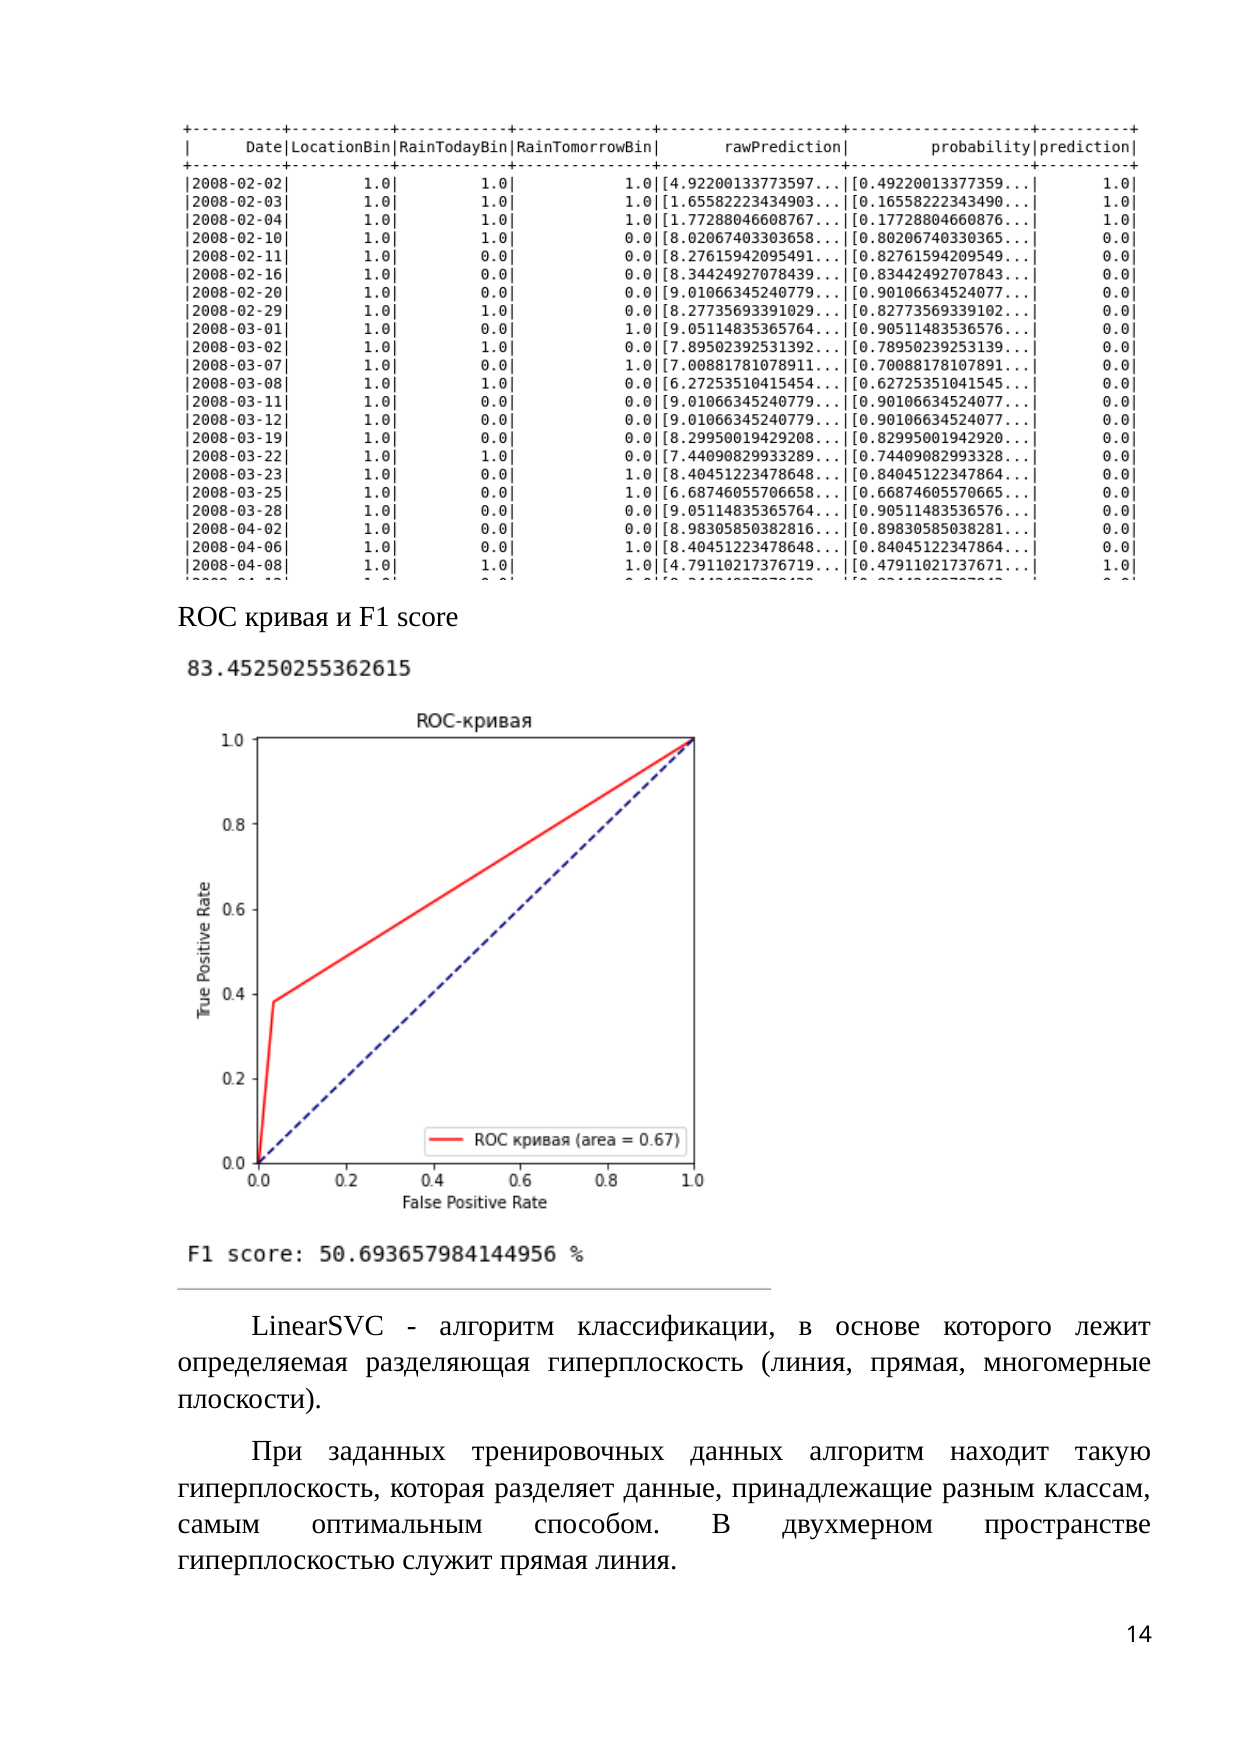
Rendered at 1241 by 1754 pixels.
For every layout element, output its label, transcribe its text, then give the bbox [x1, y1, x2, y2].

text LinearSVC - алгоритм классификации, в основе которого лежит определяемая разделяющая гиперплоскость (линия, прямая, многомерные плоскости). [177, 1308, 1152, 1414]
text ROC кривая и F1 score [177, 599, 1152, 632]
text При заданных тренировочных данных алгоритм находит такую гиперплоскость, которая разделяет данные, принадлежащие разным классам, самым оптимальным способом. В двухмерном пространстве гиперплоскостью служит прямая линия. [177, 1433, 1152, 1576]
picture [177, 118, 1152, 580]
picture [177, 651, 772, 1290]
